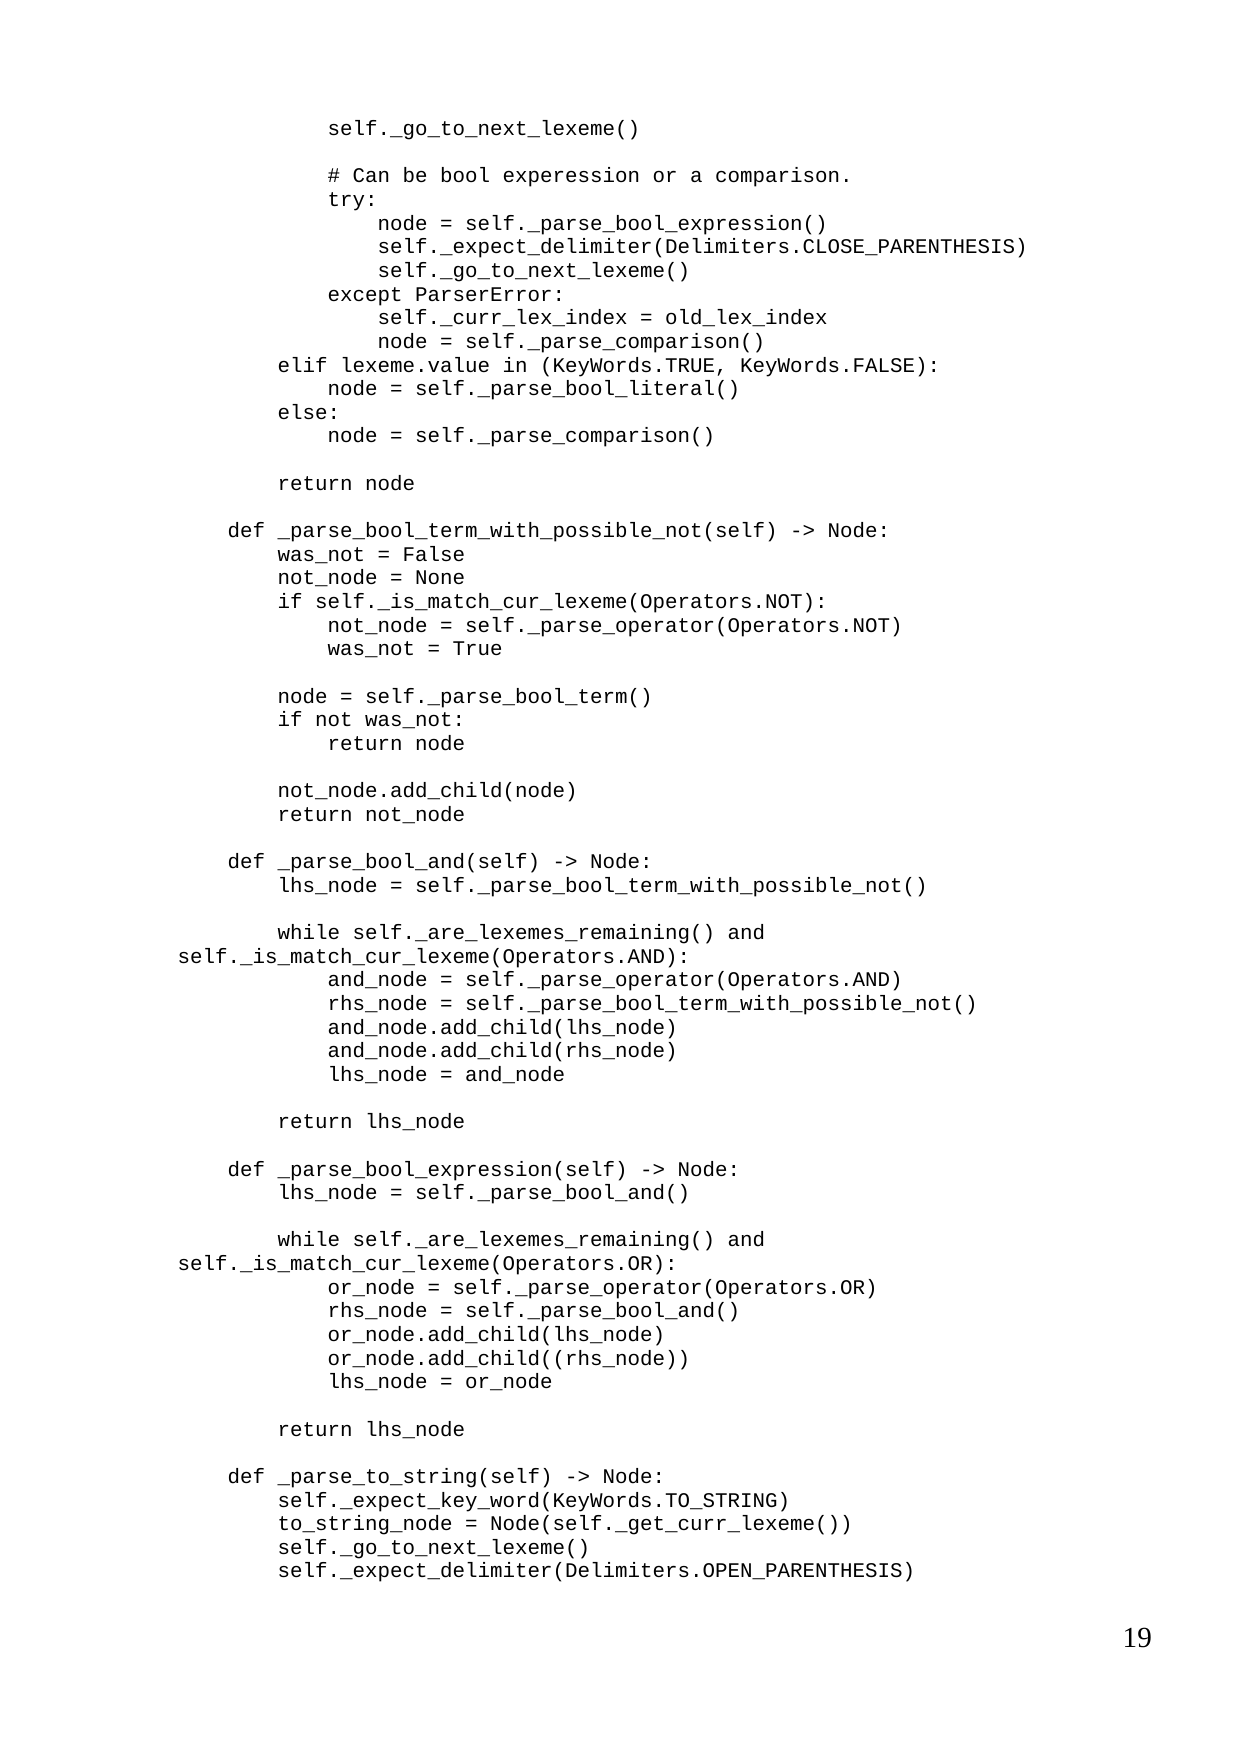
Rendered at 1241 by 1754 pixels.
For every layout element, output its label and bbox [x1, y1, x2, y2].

text [177, 118, 1152, 1584]
